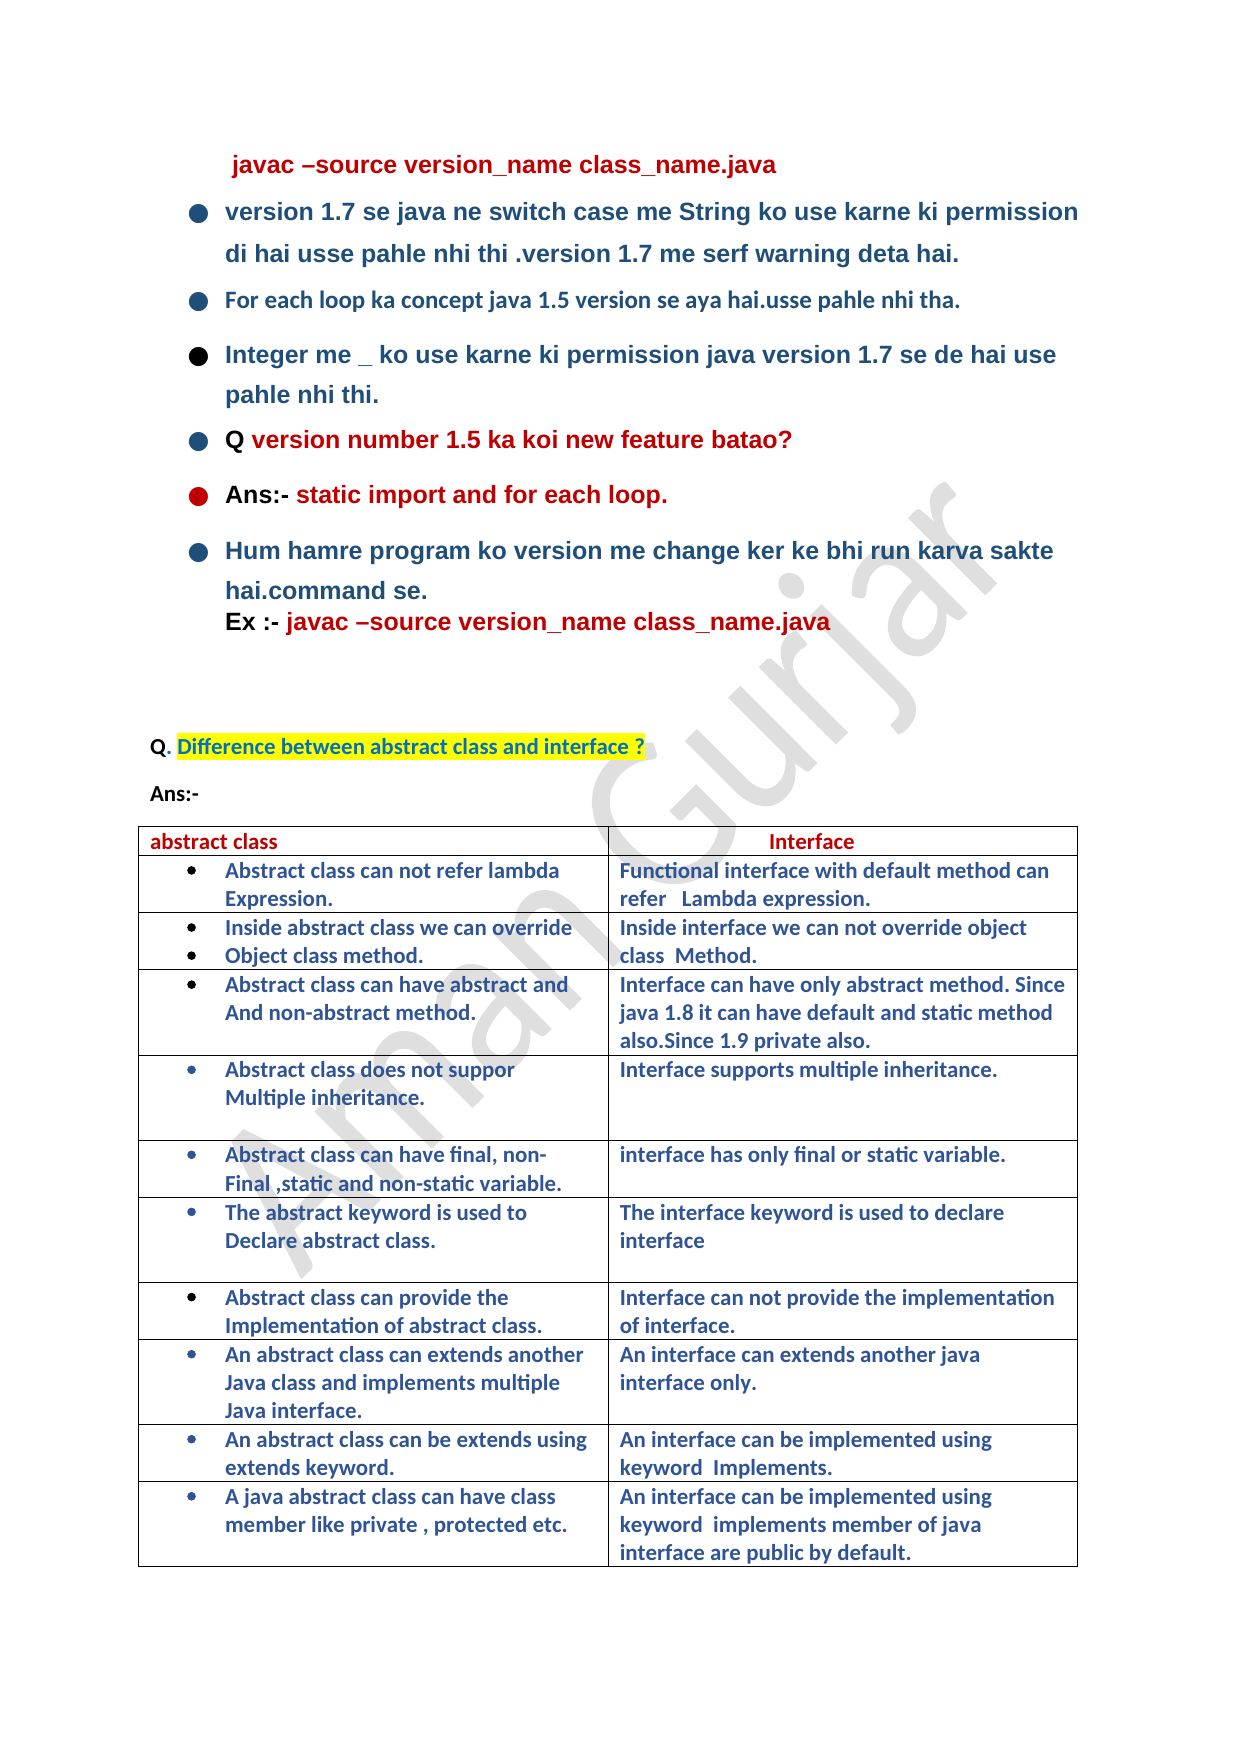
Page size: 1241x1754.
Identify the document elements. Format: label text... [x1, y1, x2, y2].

list Ans:- static import and for each loop. [187, 467, 1090, 518]
table_cell Inside interface we can not override object class Method. [609, 913, 1077, 969]
table_cell An abstract class can extends another Java class and implements multiple Java interface. [139, 1340, 608, 1424]
list version 1.7 se java ne switch case me String ko use karne ki permission di hai usse pahle nhi thi .version 1.7 me serf warning deta hai. [187, 183, 1090, 267]
text Q. Difference between abstract class and interface ? [150, 732, 1090, 760]
table_cell The interface keyword is used to declare interface [609, 1198, 1077, 1282]
table_cell Inside abstract class we can override Object class method. [139, 913, 608, 969]
table_cell Abstract class does not suppor Multiple inheritance. [139, 1056, 608, 1139]
table_cell An interface can extends another java interface only. [609, 1340, 1077, 1424]
table_cell An interface can be implemented using keyword implements member of java interface are public by default. [609, 1482, 1077, 1566]
table_cell Interface can have only abstract method. Since java 1.8 it can have default and static method also.Since 1.9 private also. [609, 970, 1077, 1054]
table_cell interface has only final or static variable. [609, 1141, 1077, 1197]
table_cell Functional interface with default method can refer Lambda expression. [609, 856, 1077, 912]
table_cell A java abstract class can have class member like private , protected etc. [139, 1482, 608, 1566]
list For each loop ka concept java 1.5 version se aya hai.usse pahle nhi tha. [187, 272, 1090, 323]
text Ex :- javac –source version_name class_name.java [225, 607, 1090, 635]
text Ans:- [150, 779, 1090, 807]
list Q version number 1.5 ka koi new feature batao? [187, 411, 1090, 463]
table_header Interface [609, 827, 1077, 855]
table_cell An abstract class can be extends using extends keyword. [139, 1425, 608, 1481]
table_cell Abstract class can have final, non- Final ,static and non-static variable. [139, 1141, 608, 1197]
table_cell Interface supports multiple inheritance. [609, 1056, 1077, 1139]
table_cell Abstract class can not refer lambda Expression. [139, 856, 608, 912]
table_cell Interface can not provide the implementation of interface. [609, 1283, 1077, 1339]
list Integer me _ ko use karne ki permission java version 1.7 se de hai use pahle nhi thi. [187, 327, 1090, 409]
table_cell Abstract class can provide the Implementation of abstract class. [139, 1283, 608, 1339]
text javac –source version_name class_name.java [225, 150, 1090, 179]
table_cell Abstract class can have abstract and And non-abstract method. [139, 970, 608, 1054]
list Hum hamre program ko version me change ker ke bhi run karva sakte hai.command se. [187, 522, 1090, 604]
table_header abstract class [139, 827, 608, 855]
table_cell An interface can be implemented using keyword Implements. [609, 1425, 1077, 1481]
table_cell The abstract keyword is used to Declare abstract class. [139, 1198, 608, 1282]
